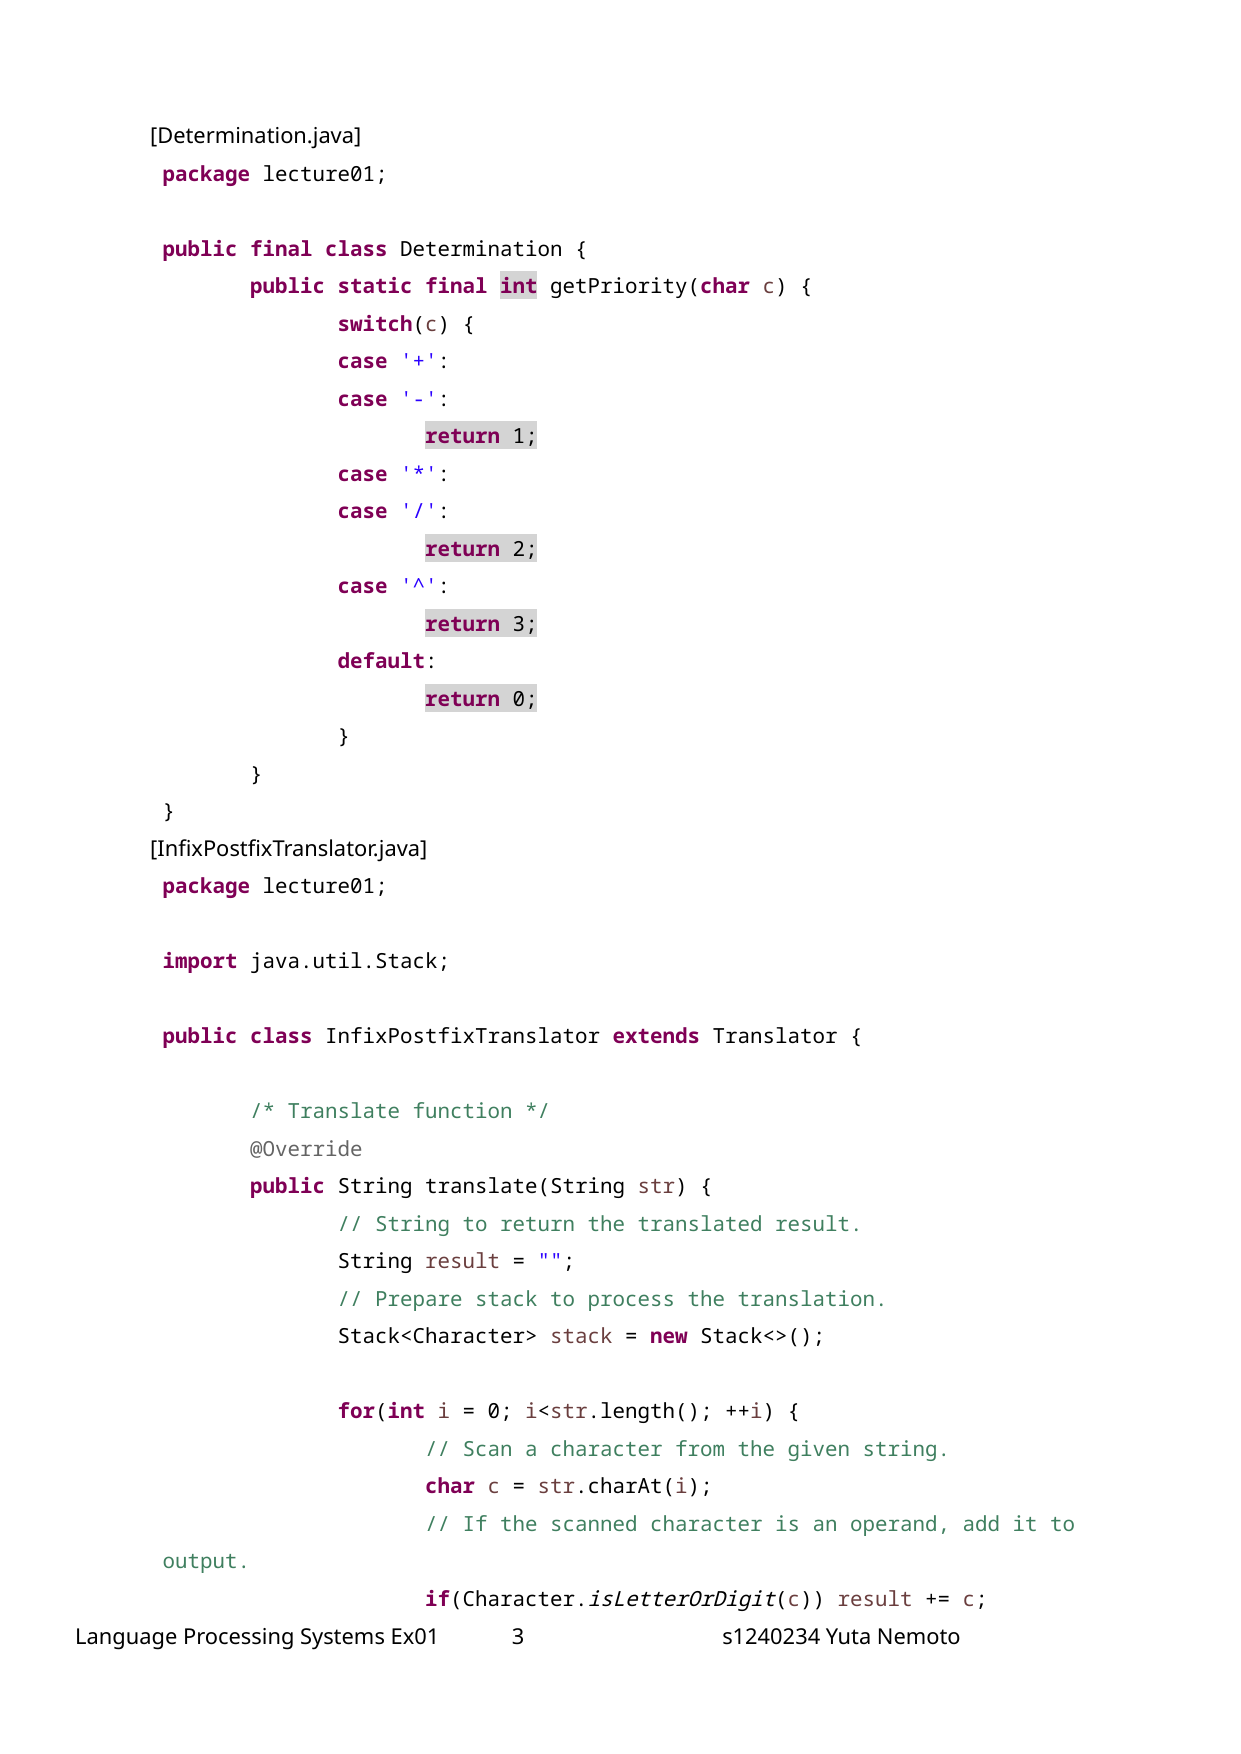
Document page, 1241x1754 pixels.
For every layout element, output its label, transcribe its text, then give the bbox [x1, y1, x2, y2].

text case '^': [162, 567, 1165, 604]
text default: [162, 642, 1165, 679]
text Stack<Character> stack = new Stack<>(); [162, 1317, 1165, 1354]
text @Override [162, 1129, 1165, 1167]
text return 3; [162, 604, 1165, 642]
list [InfixPostfixTranslator.java] [150, 829, 1165, 867]
text return 0; [162, 679, 1165, 717]
text public class InfixPostfixTranslator extends Translator { [162, 1017, 1165, 1054]
text // String to return the translated result. [162, 1204, 1165, 1242]
text case '/': [162, 492, 1165, 529]
text public String translate(String str) { [162, 1167, 1165, 1204]
text } [162, 754, 1165, 792]
text public final class Determination { [162, 229, 1165, 267]
text // Prepare stack to process the translation. [162, 1279, 1165, 1317]
text // If the scanned character is an operand, add it to output. [162, 1504, 1165, 1579]
text char c = str.charAt(i); [162, 1467, 1165, 1504]
text return 2; [162, 529, 1165, 567]
text if(Character.isLetterOrDigit(c)) result += c; [162, 1579, 1165, 1617]
text return 1; [162, 417, 1165, 454]
text String result = ""; [162, 1242, 1165, 1279]
list [Determination.java] [150, 117, 1165, 154]
text package lecture01; [162, 154, 1165, 192]
text case '+': [162, 342, 1165, 379]
text case '*': [162, 454, 1165, 492]
text /* Translate function */ [162, 1092, 1165, 1129]
text for(int i = 0; i<str.length(); ++i) { [162, 1392, 1165, 1429]
text } [75, 792, 1165, 829]
text switch(c) { [162, 304, 1165, 342]
text public static final int getPriority(char c) { [162, 267, 1165, 304]
text // Scan a character from the given string. [162, 1429, 1165, 1467]
text case '-': [162, 379, 1165, 417]
text } [162, 717, 1165, 754]
text import java.util.Stack; [162, 942, 1165, 979]
text package lecture01; [162, 867, 1165, 904]
